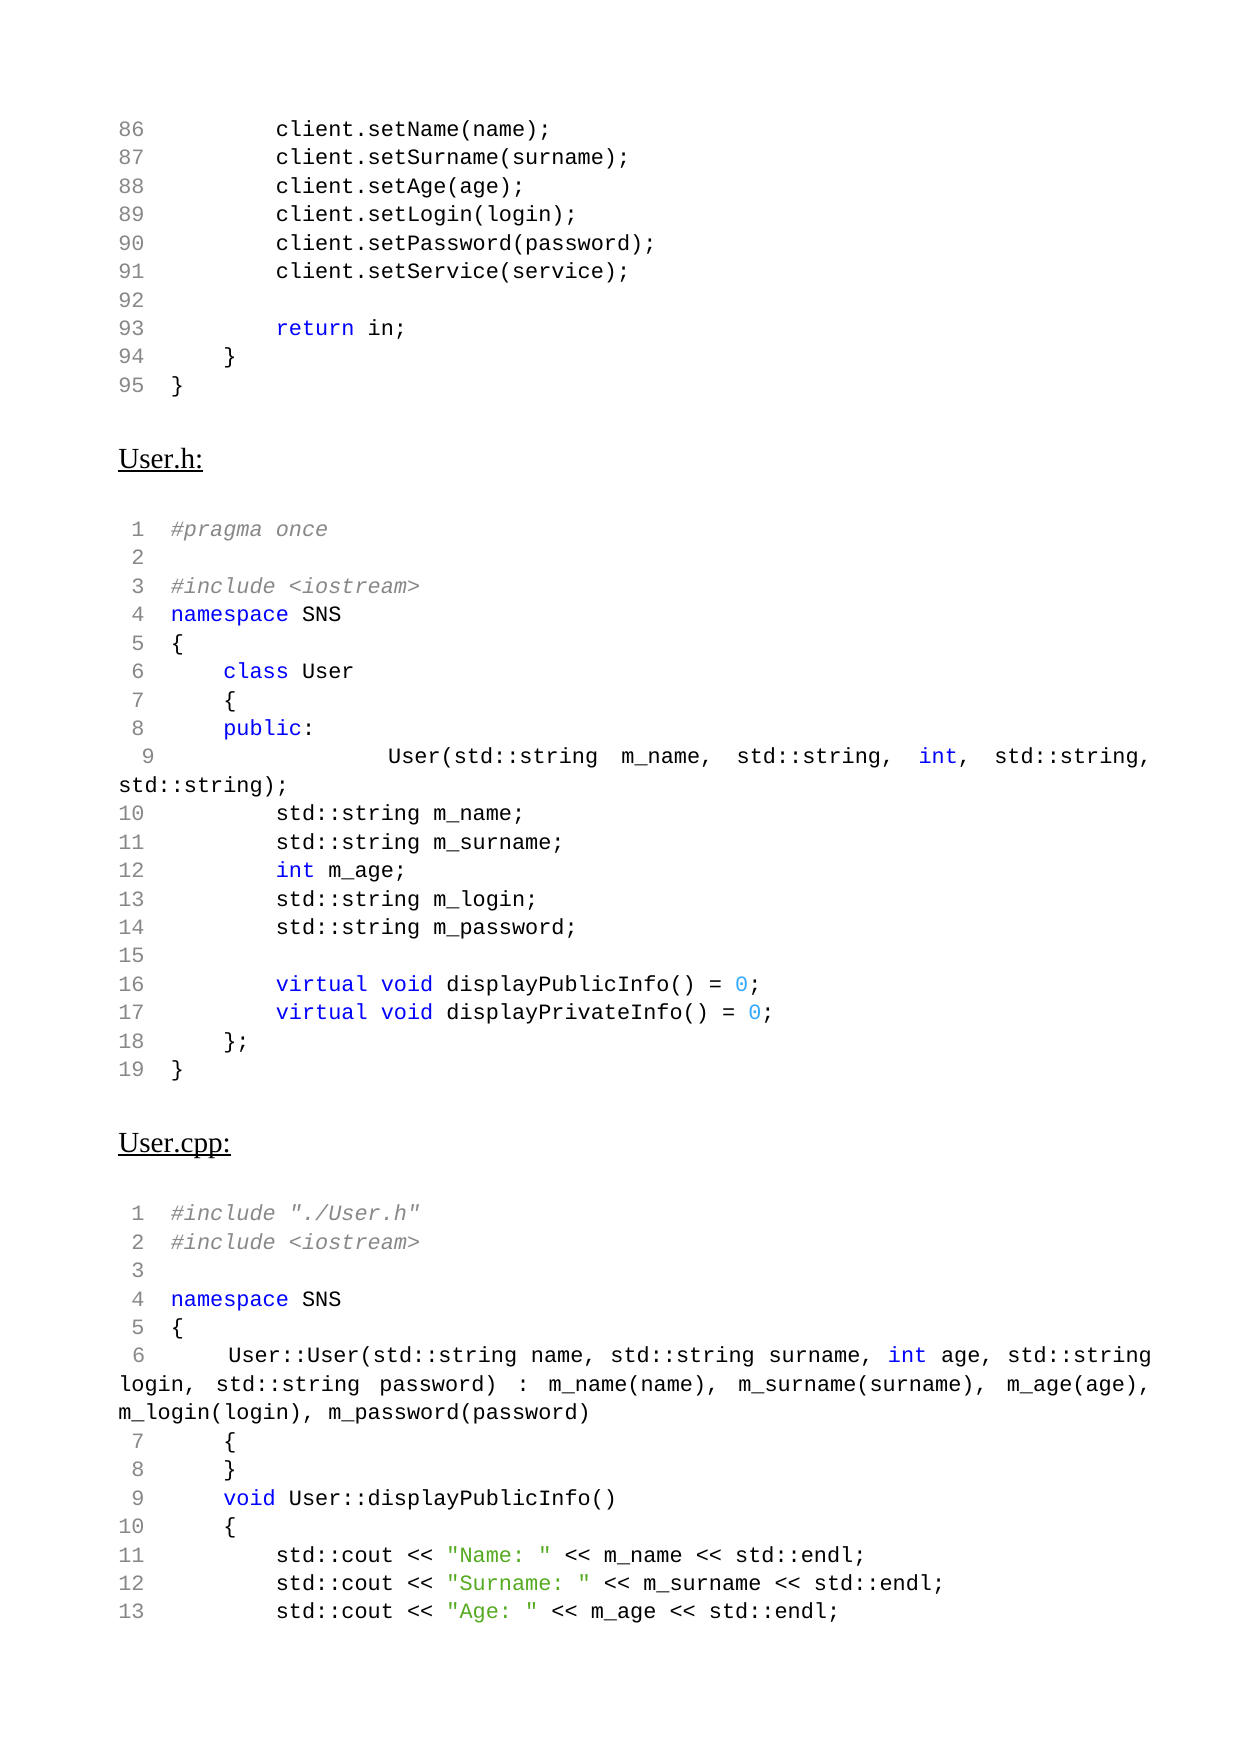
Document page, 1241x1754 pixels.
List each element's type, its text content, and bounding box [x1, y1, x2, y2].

text 13 std::string m_login; [118, 888, 1152, 913]
text 95 } [118, 374, 1152, 399]
text 2 #include <iostream> [118, 1231, 1152, 1256]
text 90 client.setPassword(password); [118, 232, 1152, 257]
text 3 #include <iostream> [118, 575, 1152, 600]
text 8 } [118, 1458, 1152, 1483]
text 10 { [118, 1515, 1152, 1540]
text 11 std::cout << "Name: " << m_name << std::endl; [118, 1544, 1152, 1568]
text 15 [118, 945, 1152, 969]
text 1 #include "./User.h" [118, 1202, 1152, 1227]
text 18 }; [118, 1030, 1152, 1055]
text 12 int m_age; [118, 859, 1152, 884]
text 5 { [118, 1316, 1152, 1341]
text 91 client.setService(service); [118, 260, 1152, 285]
text 13 std::cout << "Age: " << m_age << std::endl; [118, 1601, 1152, 1625]
text 6 User::User(std::string name, std::string surname, int age, std::string login, std::string password) : m_name(name), m_surname(surname), m_age(age), m_login(login), m_password(password) [118, 1345, 1152, 1426]
text 3 [118, 1259, 1152, 1284]
text 88 client.setAge(age); [118, 175, 1152, 200]
text 4 namespace SNS [118, 603, 1152, 628]
text User.cpp: [118, 1125, 1152, 1159]
text 11 std::string m_surname; [118, 831, 1152, 856]
text 19 } [118, 1058, 1152, 1083]
text 93 return in; [118, 317, 1152, 342]
text 92 [118, 289, 1152, 313]
text 87 client.setSurname(surname); [118, 147, 1152, 171]
text 9 void User::displayPublicInfo() [118, 1487, 1152, 1512]
text 94 } [118, 346, 1152, 370]
text 1 #pragma once [118, 518, 1152, 543]
text 8 public: [118, 717, 1152, 742]
text 17 virtual void displayPrivateInfo() = 0; [118, 1002, 1152, 1026]
text 16 virtual void displayPublicInfo() = 0; [118, 973, 1152, 998]
text User.h: [118, 441, 1152, 474]
text 7 { [118, 1430, 1152, 1455]
text 10 std::string m_name; [118, 802, 1152, 827]
text 9 User(std::string m_name, std::string, int, std::string, std::string); [118, 746, 1152, 799]
text 4 namespace SNS [118, 1288, 1152, 1313]
text 89 client.setLogin(login); [118, 203, 1152, 228]
text 2 [118, 547, 1152, 571]
text 6 class User [118, 660, 1152, 685]
text 5 { [118, 632, 1152, 657]
text 12 std::cout << "Surname: " << m_surname << std::endl; [118, 1572, 1152, 1597]
text 86 client.setName(name); [118, 118, 1152, 143]
text 7 { [118, 689, 1152, 713]
text 14 std::string m_password; [118, 916, 1152, 941]
